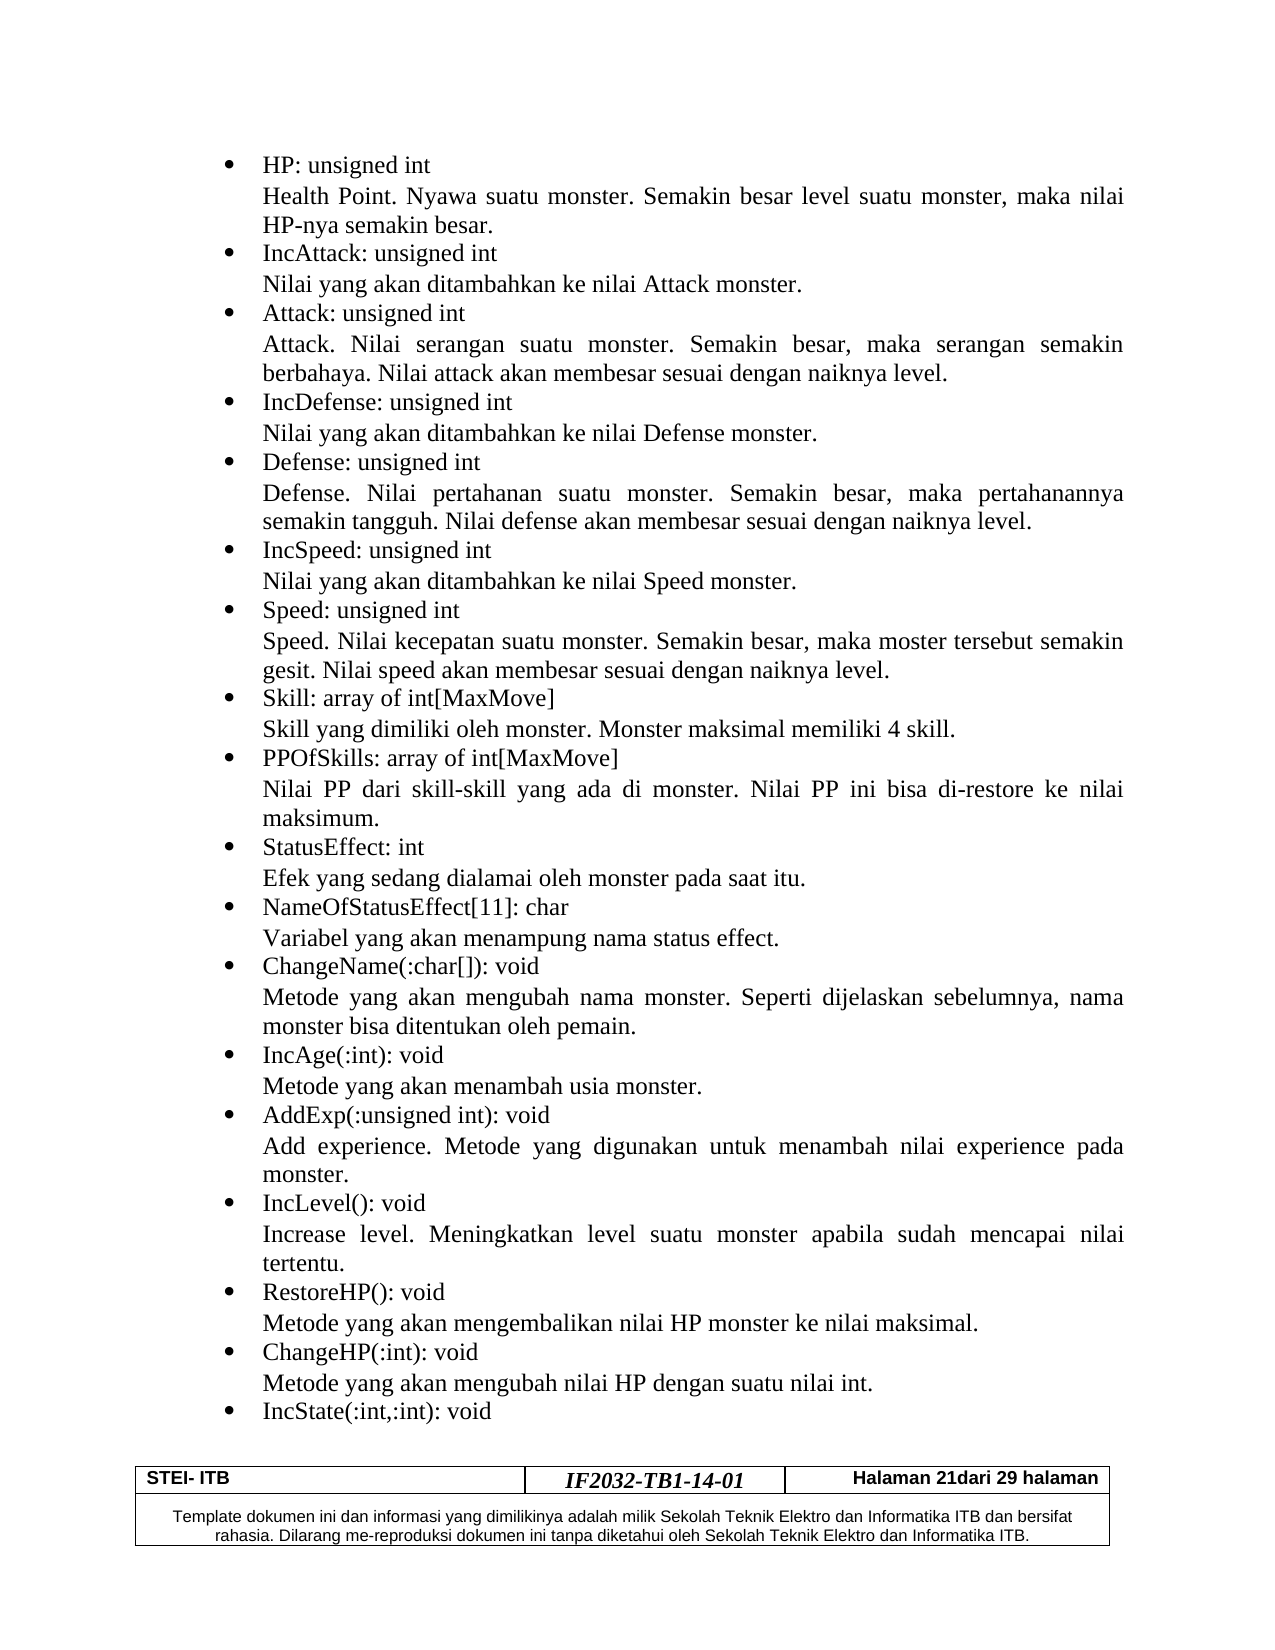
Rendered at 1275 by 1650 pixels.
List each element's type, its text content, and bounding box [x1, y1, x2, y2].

list PPOfSkills: array of int[MaxMove] [225, 743, 1125, 772]
list Metode yang akan mengubah nama monster. Seperti dijelaskan sebelumnya, nama monster bisa ditentukan oleh pemain. [262, 982, 1125, 1040]
list Increase level. Meningkatkan level suatu monster apabila sudah mencapai nilai tertentu. [262, 1219, 1125, 1277]
list RestoreHP(): void [225, 1277, 1125, 1306]
list Nilai yang akan ditambahkan ke nilai Speed monster. [262, 566, 1125, 595]
list Nilai yang akan ditambahkan ke nilai Defense monster. [262, 418, 1125, 447]
list IncAge(:int): void [225, 1040, 1125, 1069]
list IncAttack: unsigned int [225, 238, 1125, 267]
list IncDefense: unsigned int [225, 387, 1125, 416]
list ChangeName(:char[]): void [225, 951, 1125, 980]
list IncLevel(): void [225, 1188, 1125, 1217]
list Speed: unsigned int [225, 595, 1125, 624]
list Attack: unsigned int [225, 298, 1125, 327]
list Variabel yang akan menampung nama status effect. [262, 923, 1125, 951]
list Skill yang dimiliki oleh monster. Monster maksimal memiliki 4 skill. [262, 714, 1125, 743]
list AddExp(:unsigned int): void [225, 1100, 1125, 1128]
list NameOfStatusEffect[11]: char [225, 892, 1125, 920]
list Nilai yang akan ditambahkan ke nilai Attack monster. [262, 269, 1125, 298]
list Attack. Nilai serangan suatu monster. Semakin besar, maka serangan semakin berbahaya. Nilai attack akan membesar sesuai dengan naiknya level. [262, 329, 1125, 387]
list ChangeHP(:int): void [225, 1337, 1125, 1365]
list Skill: array of int[MaxMove] [225, 683, 1125, 712]
list Metode yang akan mengubah nilai HP dengan suatu nilai int. [262, 1368, 1125, 1396]
list StatusEffect: int [225, 832, 1125, 861]
list Health Point. Nyawa suatu monster. Semakin besar level suatu monster, maka nilai HP-nya semakin besar. [262, 181, 1125, 238]
list Metode yang akan menambah usia monster. [262, 1071, 1125, 1100]
list Defense: unsigned int [225, 447, 1125, 475]
list Metode yang akan mengembalikan nilai HP monster ke nilai maksimal. [262, 1308, 1125, 1337]
list HP: unsigned int [225, 150, 1125, 179]
list IncSpeed: unsigned int [225, 535, 1125, 564]
text Efek yang sedang dialamai oleh monster pada saat itu. [262, 863, 1125, 892]
list Add experience. Metode yang digunakan untuk menambah nilai experience pada monster. [262, 1131, 1125, 1188]
list IncState(:int,:int): void [225, 1396, 1125, 1425]
text Nilai PP dari skill-skill yang ada di monster. Nilai PP ini bisa di-restore ke nilai maksimum. [262, 774, 1125, 832]
list Defense. Nilai pertahanan suatu monster. Semakin besar, maka pertahanannya semakin tangguh. Nilai defense akan membesar sesuai dengan naiknya level. [262, 478, 1125, 535]
list Speed. Nilai kecepatan suatu monster. Semakin besar, maka moster tersebut semakin gesit. Nilai speed akan membesar sesuai dengan naiknya level. [262, 626, 1125, 683]
